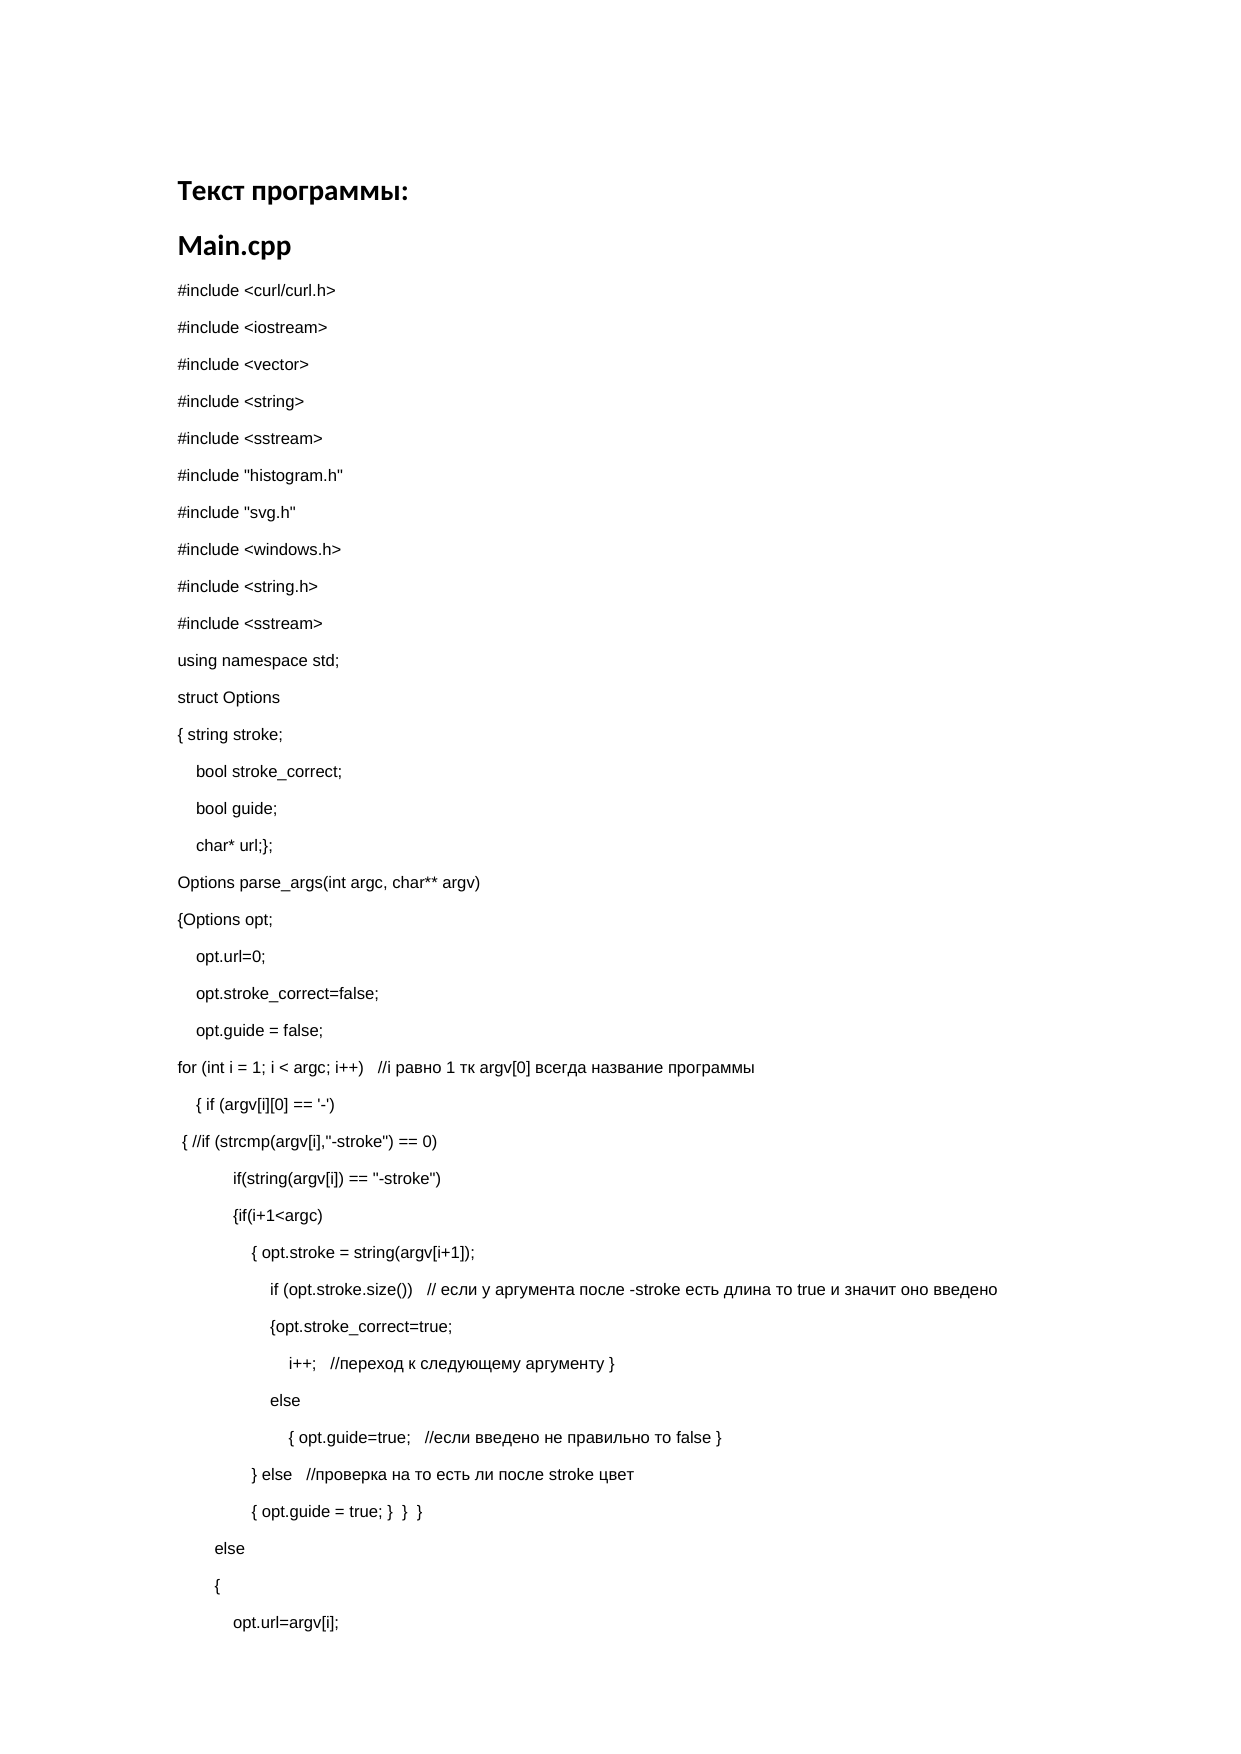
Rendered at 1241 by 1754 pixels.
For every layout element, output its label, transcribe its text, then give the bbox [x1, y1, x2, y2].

text else [177, 1538, 1152, 1558]
text bool guide; [177, 799, 1152, 818]
text } else //проверка на то есть ли после stroke цвет [177, 1464, 1152, 1484]
text opt.url=0; [177, 947, 1152, 966]
text {if(i+1<argc) [177, 1206, 1152, 1225]
text #include <string> [177, 392, 1152, 411]
text #include <vector> [177, 355, 1152, 374]
text bool stroke_correct; [177, 762, 1152, 781]
text { [177, 1576, 1152, 1595]
text if (opt.stroke.size()) // если у аргумента после -stroke есть длина то true и значит оно введено [177, 1280, 1152, 1299]
text opt.url=argv[i]; [177, 1612, 1152, 1632]
text else [177, 1391, 1152, 1410]
text #include <curl/curl.h> [177, 281, 1152, 300]
text Options parse_args(int argc, char** argv) [177, 873, 1152, 892]
text #include <windows.h> [177, 540, 1152, 559]
text if(string(argv[i]) == "-stroke") [177, 1169, 1152, 1188]
text #include <string.h> [177, 577, 1152, 596]
text char* url;}; [177, 836, 1152, 855]
text { opt.guide = true; } } } [177, 1502, 1152, 1521]
text #include <iostream> [177, 318, 1152, 337]
text i++; //переход к следующему аргументу } [177, 1354, 1152, 1373]
text { opt.guide=true; //если введено не правильно то false } [177, 1428, 1152, 1447]
text { //if (strcmp(argv[i],"-stroke") == 0) [177, 1132, 1152, 1151]
text {Options opt; [177, 910, 1152, 929]
text struct Options [177, 688, 1152, 707]
text #include "svg.h" [177, 503, 1152, 522]
text opt.guide = false; [177, 1021, 1152, 1040]
text for (int i = 1; i < argc; i++) //i равно 1 тк argv[0] всегда название программы [177, 1058, 1152, 1077]
text { opt.stroke = string(argv[i+1]); [177, 1243, 1152, 1262]
text {opt.stroke_correct=true; [177, 1317, 1152, 1336]
text Текст программы: [177, 172, 1152, 208]
text opt.stroke_correct=false; [177, 984, 1152, 1003]
text { if (argv[i][0] == '-') [177, 1095, 1152, 1114]
text { string stroke; [177, 725, 1152, 744]
text #include <sstream> [177, 429, 1152, 448]
text using namespace std; [177, 651, 1152, 670]
text #include <sstream> [177, 614, 1152, 633]
text #include "histogram.h" [177, 466, 1152, 485]
text Main.cpp [177, 227, 1152, 262]
